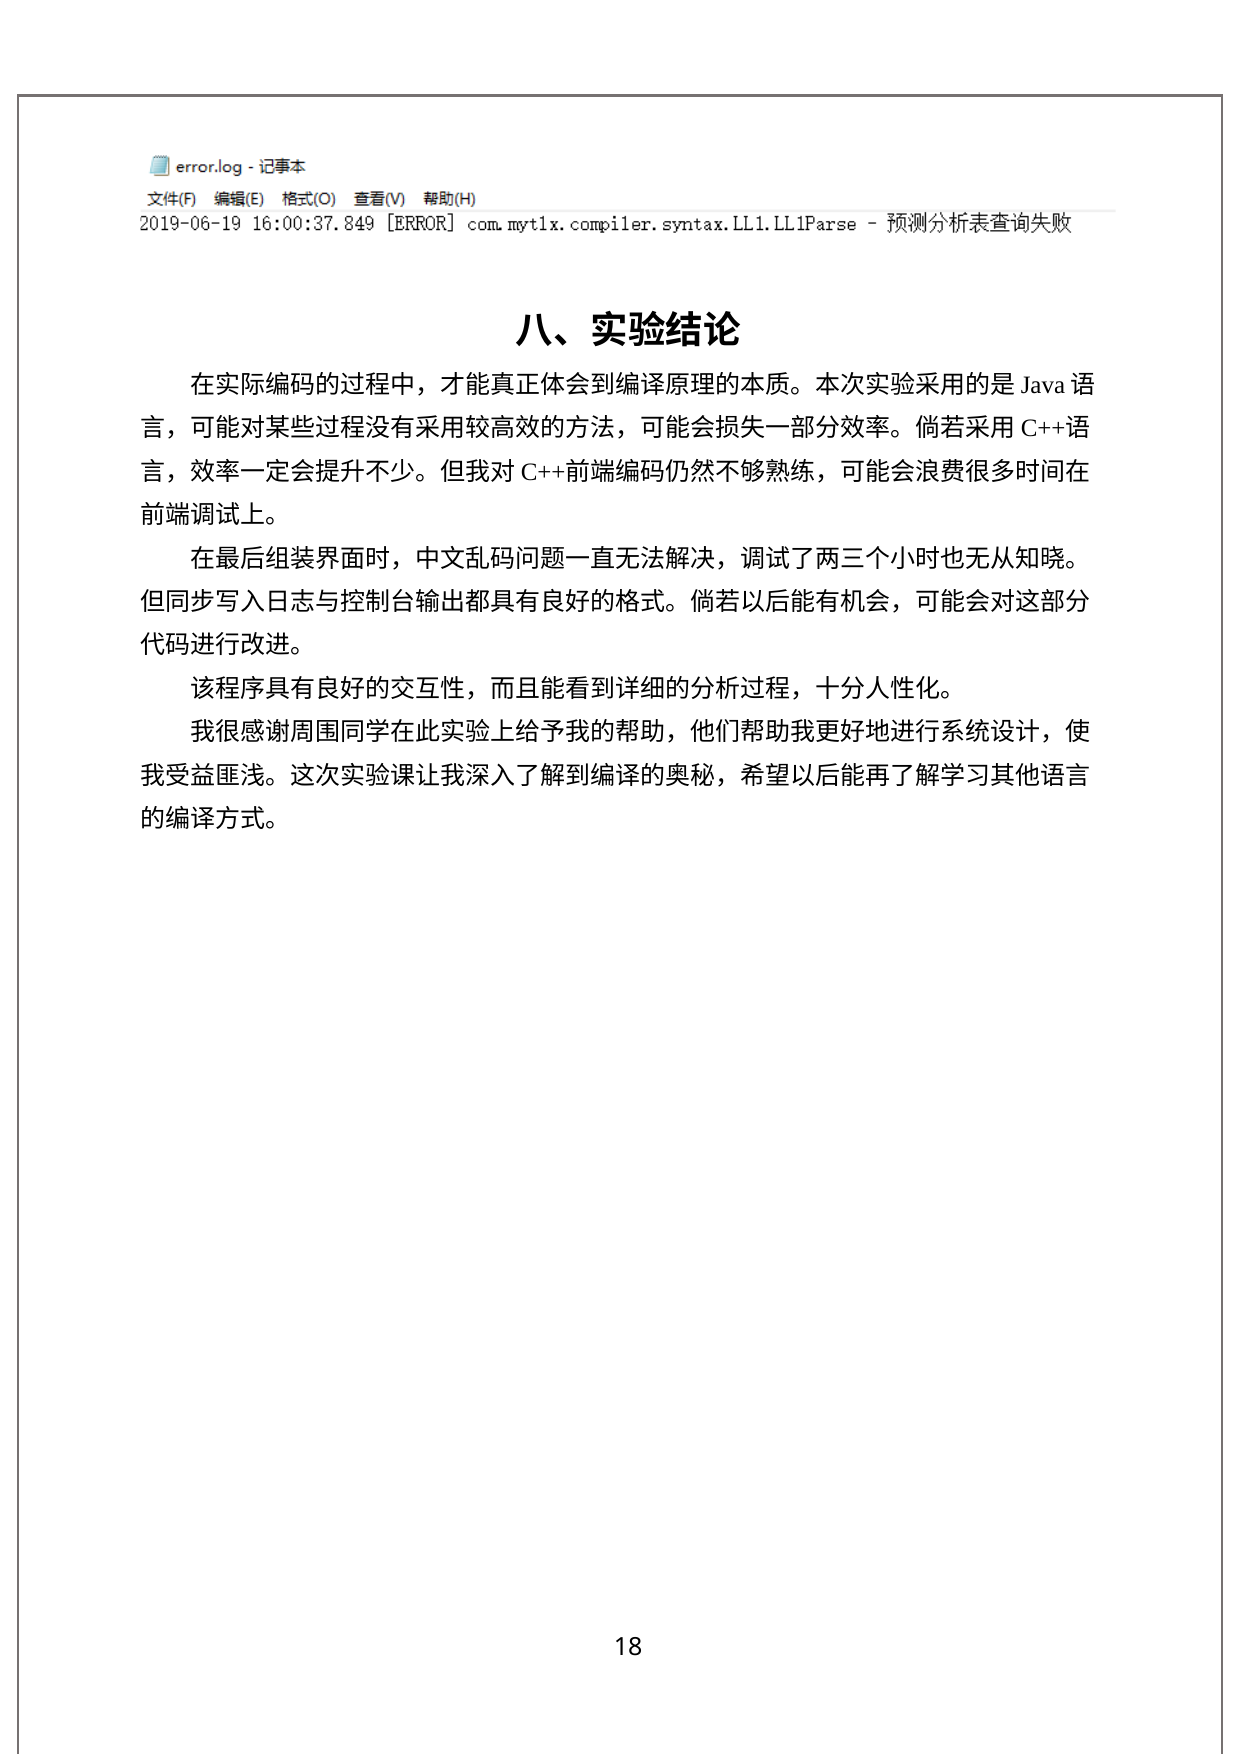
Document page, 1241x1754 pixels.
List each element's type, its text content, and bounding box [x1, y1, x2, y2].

text 我很感谢周围同学在此实验上给予我的帮助，他们帮助我更好地进行系统设计，使我受益匪浅。这次实验课让我深入了解到编译的奥秘，希望以后能再了解学习其他语言的编译方式。 [141, 712, 1115, 835]
title 八、实验结论 [141, 299, 1115, 354]
text 在最后组装界面时，中文乱码问题一直无法解决，调试了两三个小时也无从知晓。但同步写入日志与控制台输出都具有良好的格式。倘若以后能有机会，可能会对这部分代码进行改进。 [141, 538, 1115, 661]
picture [140, 150, 1116, 269]
text 在实际编码的过程中，才能真正体会到编译原理的本质。本次实验采用的是Java语言，可能对某些过程没有采用较高效的方法，可能会损失一部分效率。倘若采用C++语言，效率一定会提升不少。但我对C++前端编码仍然不够熟练，可能会浪费很多时间在前端调试上。 [141, 364, 1115, 531]
text 该程序具有良好的交互性，而且能看到详细的分析过程，十分人性化。 [141, 668, 1115, 705]
